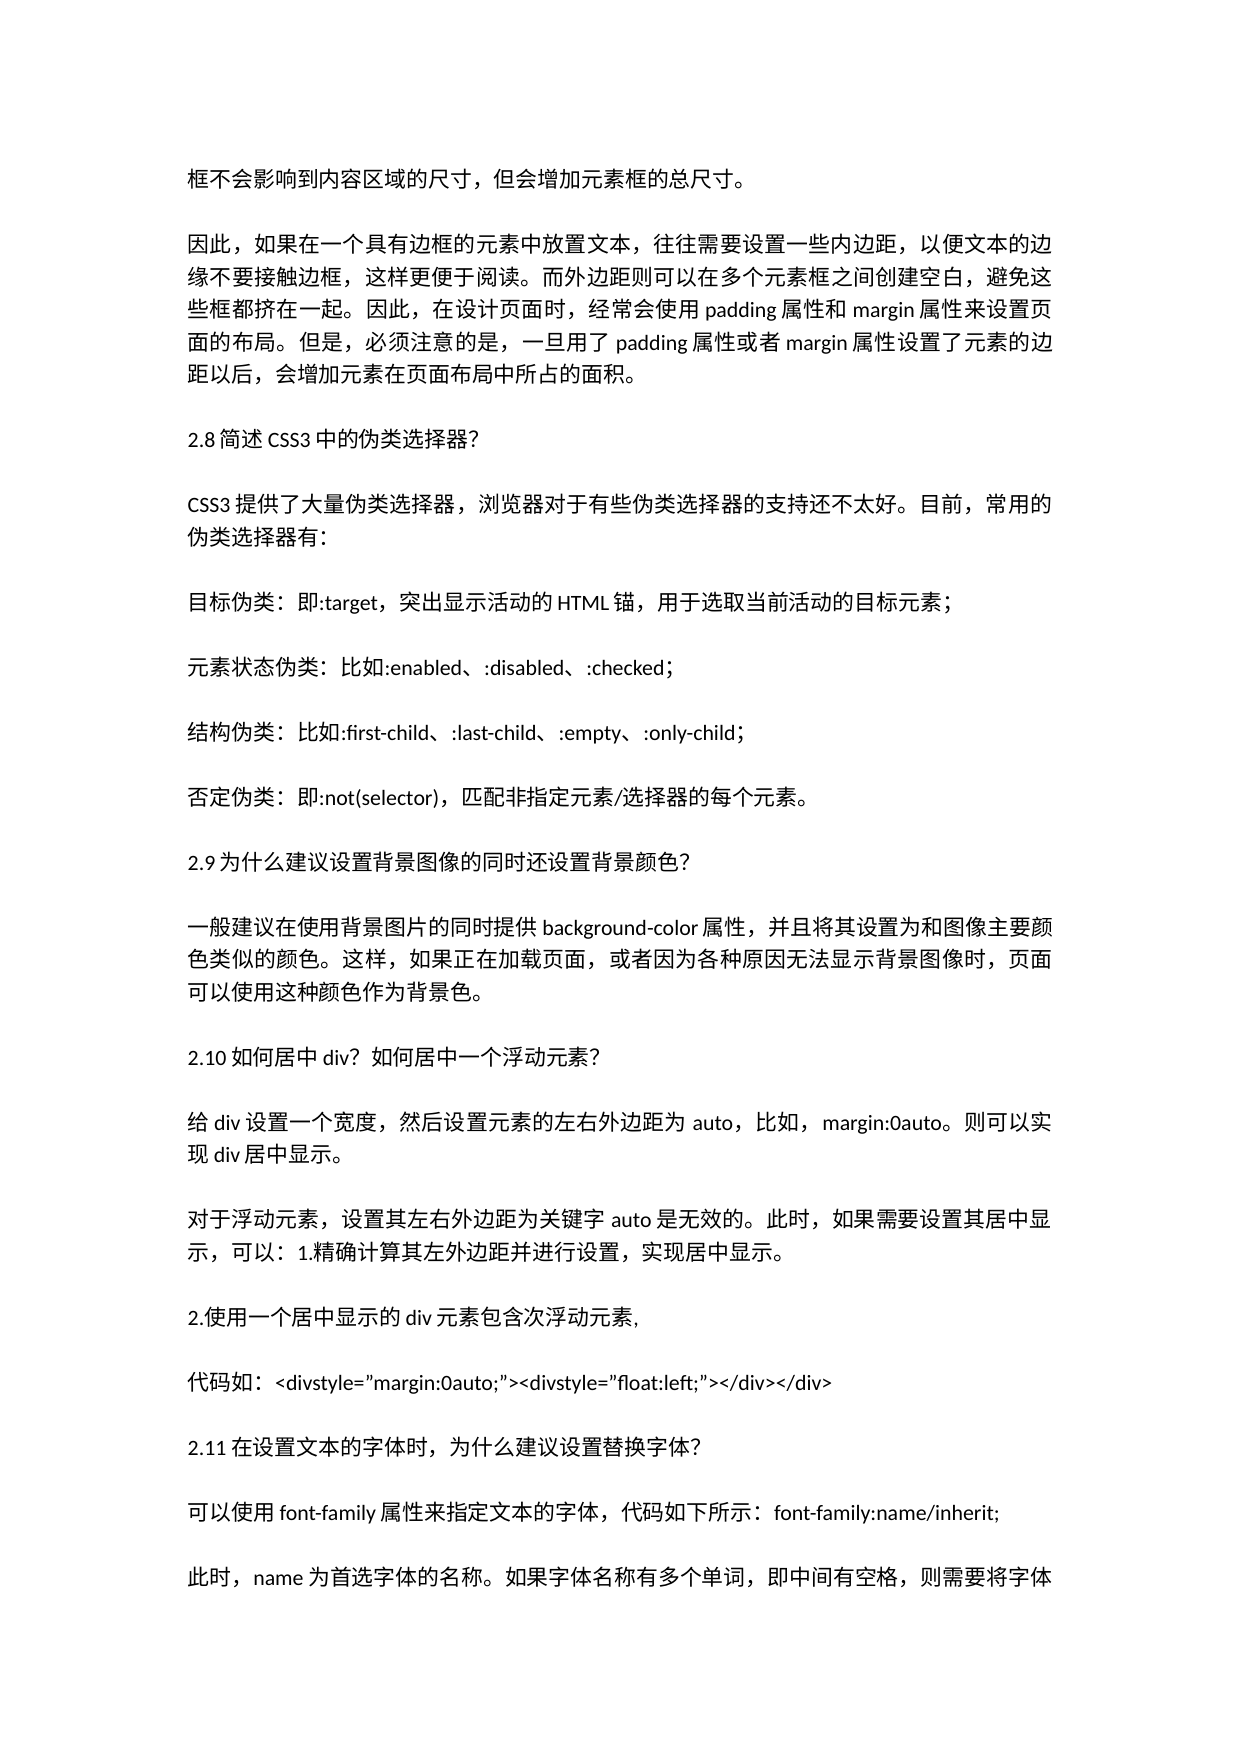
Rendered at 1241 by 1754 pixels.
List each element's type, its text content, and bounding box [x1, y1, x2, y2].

text 给div设置一个宽度，然后设置元素的左右外边距为auto，比如，margin:0auto。则可以实现div居中显示。 [187, 1104, 1053, 1169]
text 目标伪类：即:target，突出显示活动的HTML锚，用于选取当前活动的目标元素； [187, 584, 1053, 617]
text 结构伪类：比如:first-child、:last-child、:empty、:only-child； [187, 714, 1053, 747]
text 一般建议在使用背景图片的同时提供background-color属性，并且将其设置为和图像主要颜色类似的颜色。这样，如果正在加载页面，或者因为各种原因无法显示背景图像时，页面可以使用这种颜色作为背景色。 [187, 909, 1053, 1007]
text 2.11在设置文本的字体时，为什么建议设置替换字体？ [187, 1429, 1053, 1462]
text 2.使用一个居中显示的div元素包含次浮动元素, [187, 1299, 1053, 1332]
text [187, 1559, 1053, 1592]
text 否定伪类：即:not(selector)，匹配非指定元素/选择器的每个元素。 [187, 779, 1053, 812]
text 代码如：<divstyle=”margin:0auto;”><divstyle=”float:left;”></div></div> [187, 1364, 1053, 1397]
text 2.10如何居中div？如何居中一个浮动元素？ [187, 1039, 1053, 1072]
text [187, 162, 1053, 194]
text CSS3提供了大量伪类选择器，浏览器对于有些伪类选择器的支持还不太好。目前，常用的伪类选择器有： [187, 487, 1053, 552]
text 可以使用font-family属性来指定文本的字体，代码如下所示：font-family:name/inherit; [187, 1494, 1053, 1527]
text 2.9为什么建议设置背景图像的同时还设置背景颜色？ [187, 844, 1053, 877]
text 对于浮动元素，设置其左右外边距为关键字auto是无效的。此时，如果需要设置其居中显示，可以：1.精确计算其左外边距并进行设置，实现居中显示。 [187, 1202, 1053, 1267]
text 2.8简述CSS3中的伪类选择器？ [187, 422, 1053, 454]
text 因此，如果在一个具有边框的元素中放置文本，往往需要设置一些内边距，以便文本的边缘不要接触边框，这样更便于阅读。而外边距则可以在多个元素框之间创建空白，避免这些框都挤在一起。因此，在设计页面时，经常会使用padding属性和margin属性来设置页面的布局。但是，必须注意的是，一旦用了padding属性或者margin属性设置了元素的边距以后，会增加元素在页面布局中所占的面积。 [187, 227, 1053, 389]
text 元素状态伪类：比如:enabled、:disabled、:checked； [187, 649, 1053, 682]
